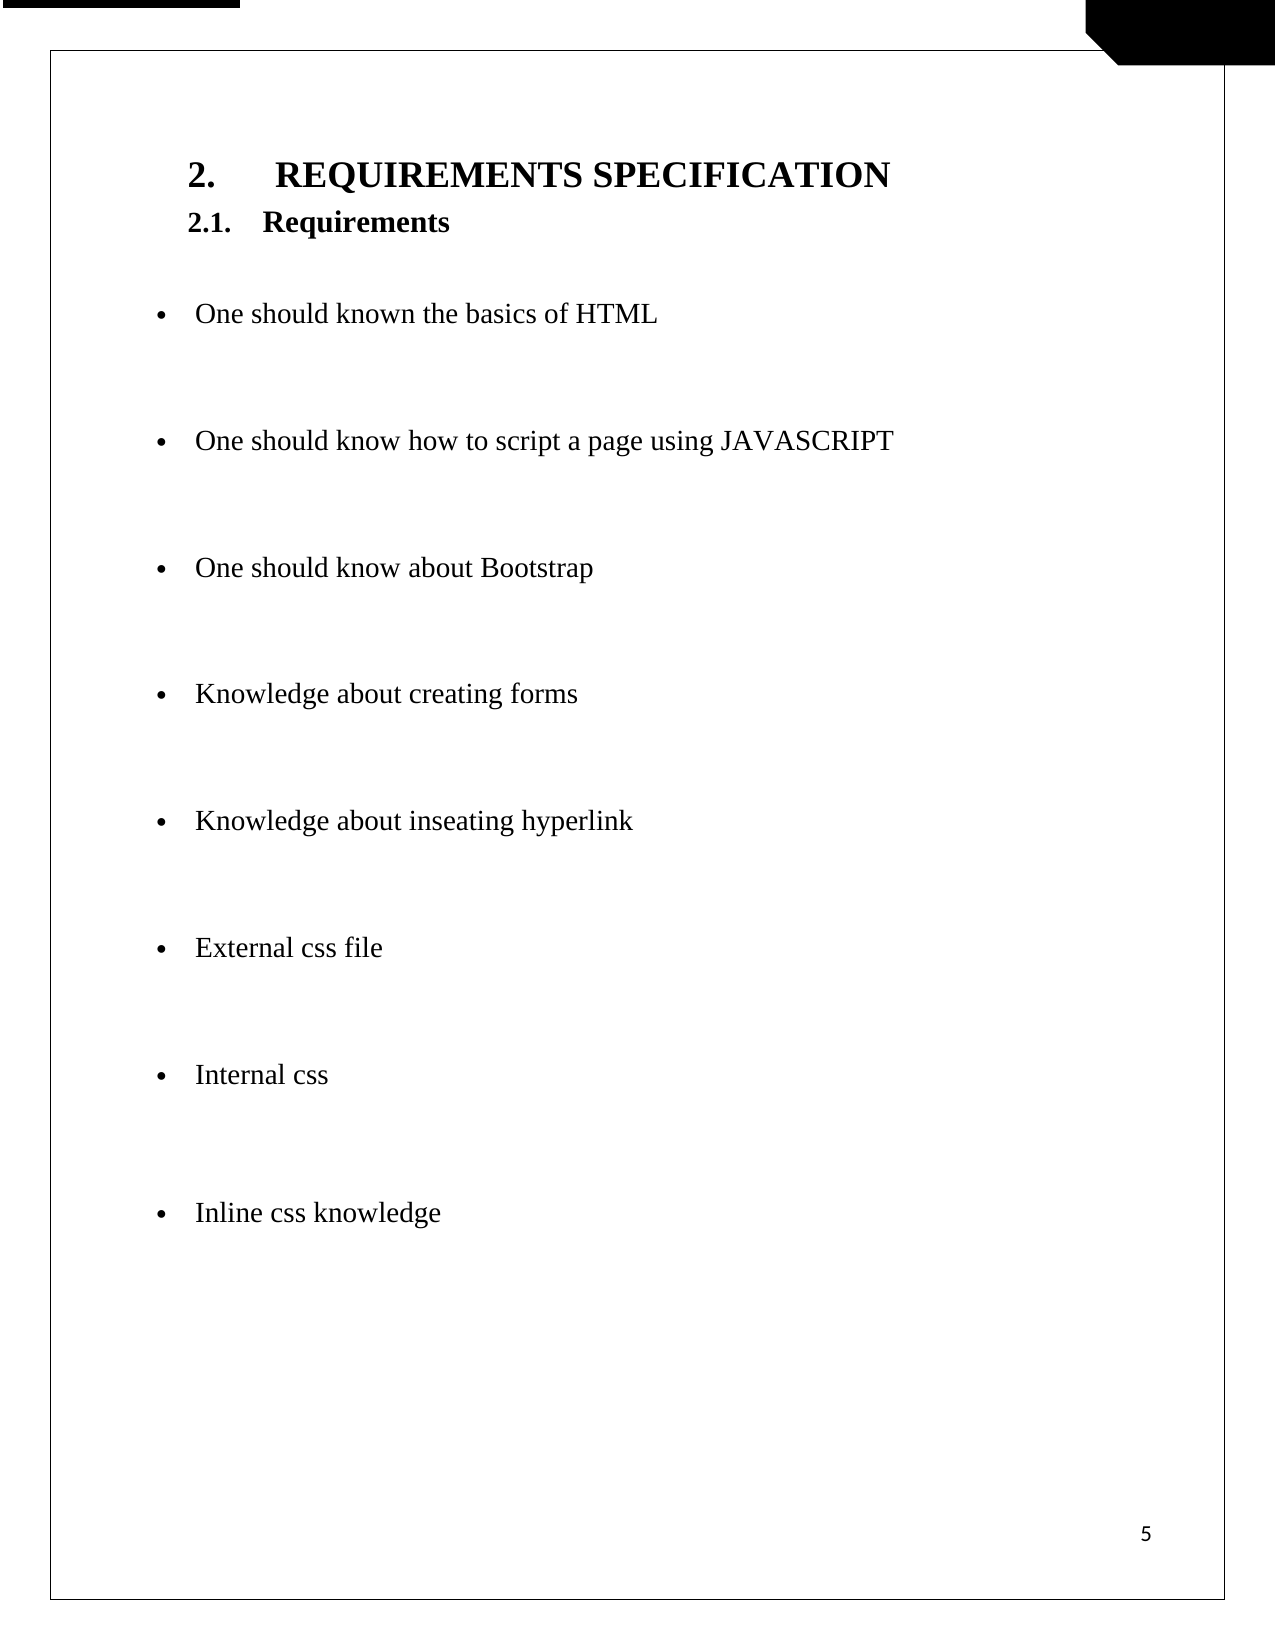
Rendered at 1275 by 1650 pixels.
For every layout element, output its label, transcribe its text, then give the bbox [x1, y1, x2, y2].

subtitle REQUIREMENTS SPECIFICATION [187, 152, 1152, 195]
list One should know about Bootstrap [157, 550, 1152, 583]
list Knowledge about inseating hyperlink [157, 803, 1152, 837]
list External css file [157, 930, 1152, 964]
list One should know how to script a page using JAVASCRIPT [157, 423, 1152, 457]
subtitle Requirements [187, 203, 1152, 239]
list Inline css knowledge [157, 1196, 1152, 1229]
list Knowledge about creating forms [157, 677, 1152, 710]
list One should known the basics of HTML [157, 296, 1152, 330]
list Internal css [157, 1057, 1152, 1091]
